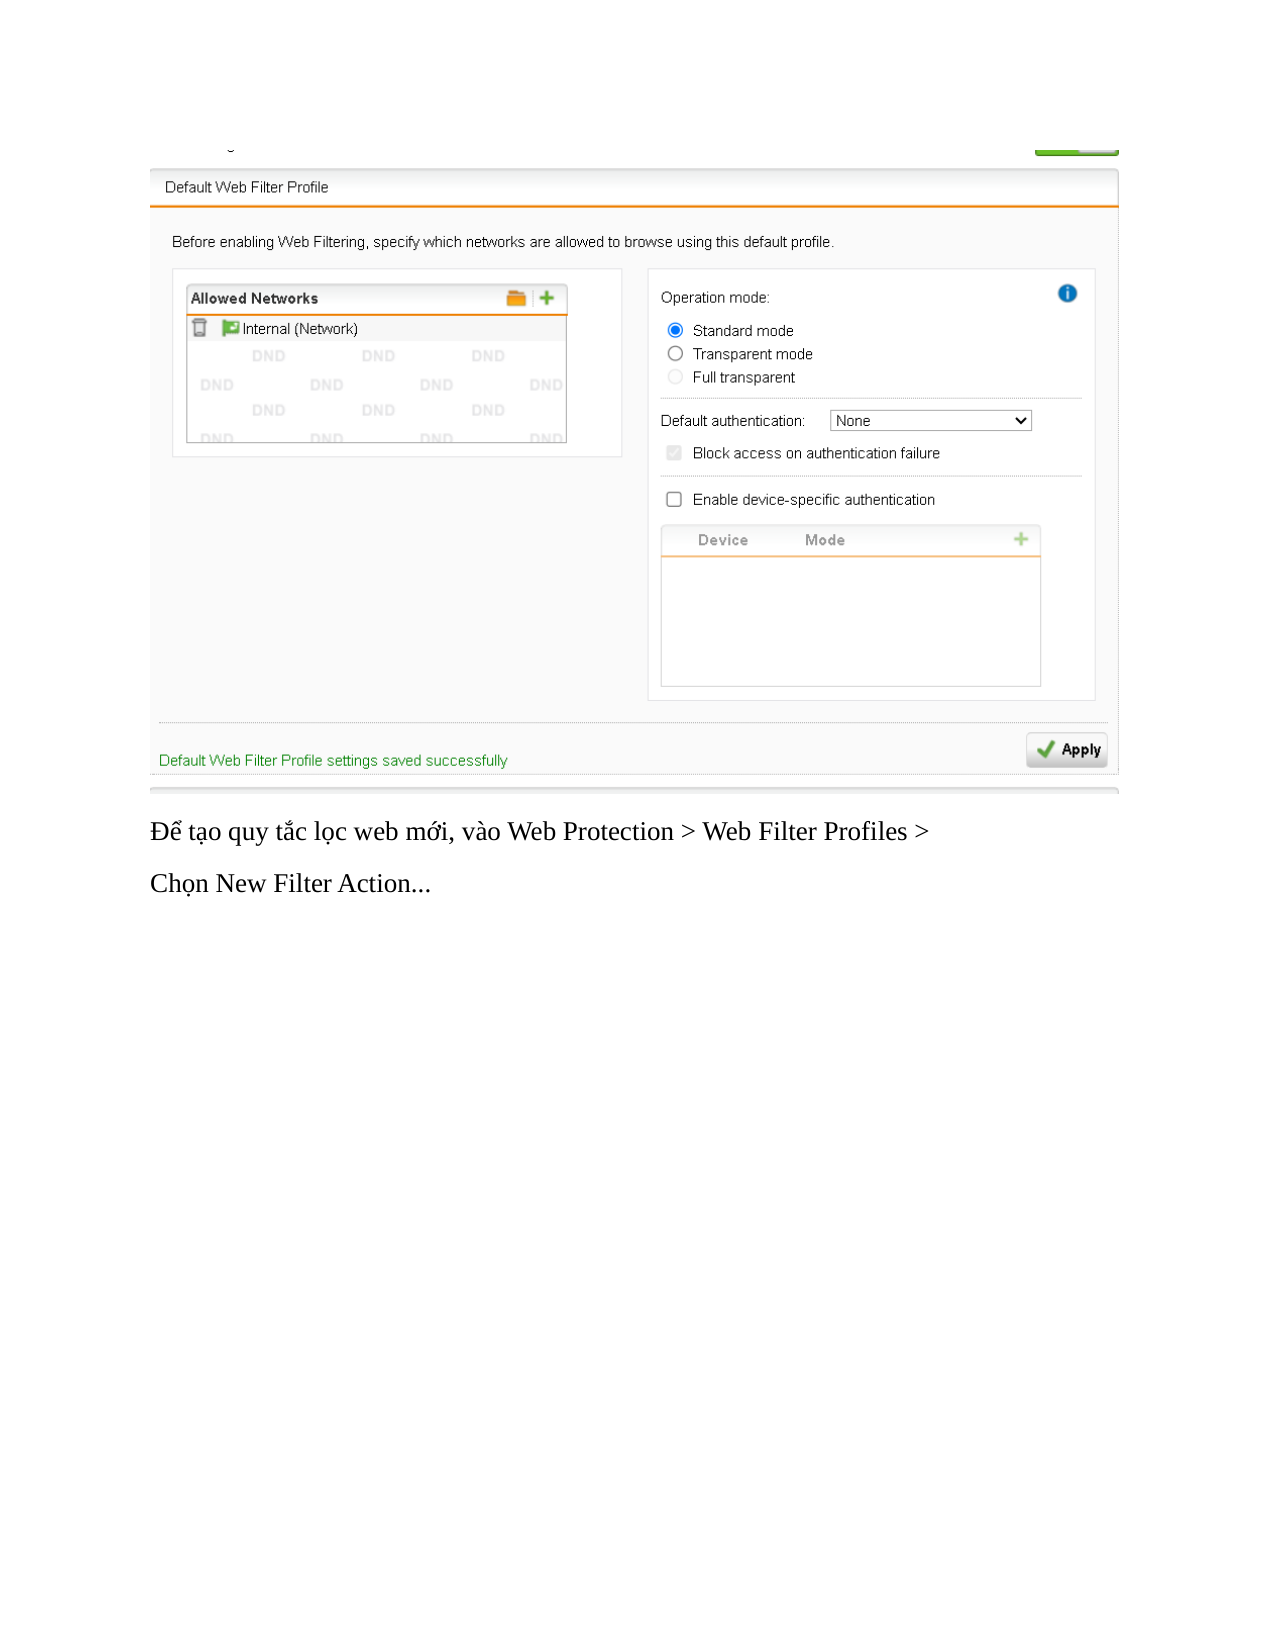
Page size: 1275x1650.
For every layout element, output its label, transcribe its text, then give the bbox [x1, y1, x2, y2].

text Chọn New Filter Action... [150, 867, 1125, 898]
picture [150, 150, 1125, 794]
text Để tạo quy tắc lọc web mới, vào Web Protection > Web Filter Profiles > [150, 815, 1125, 846]
